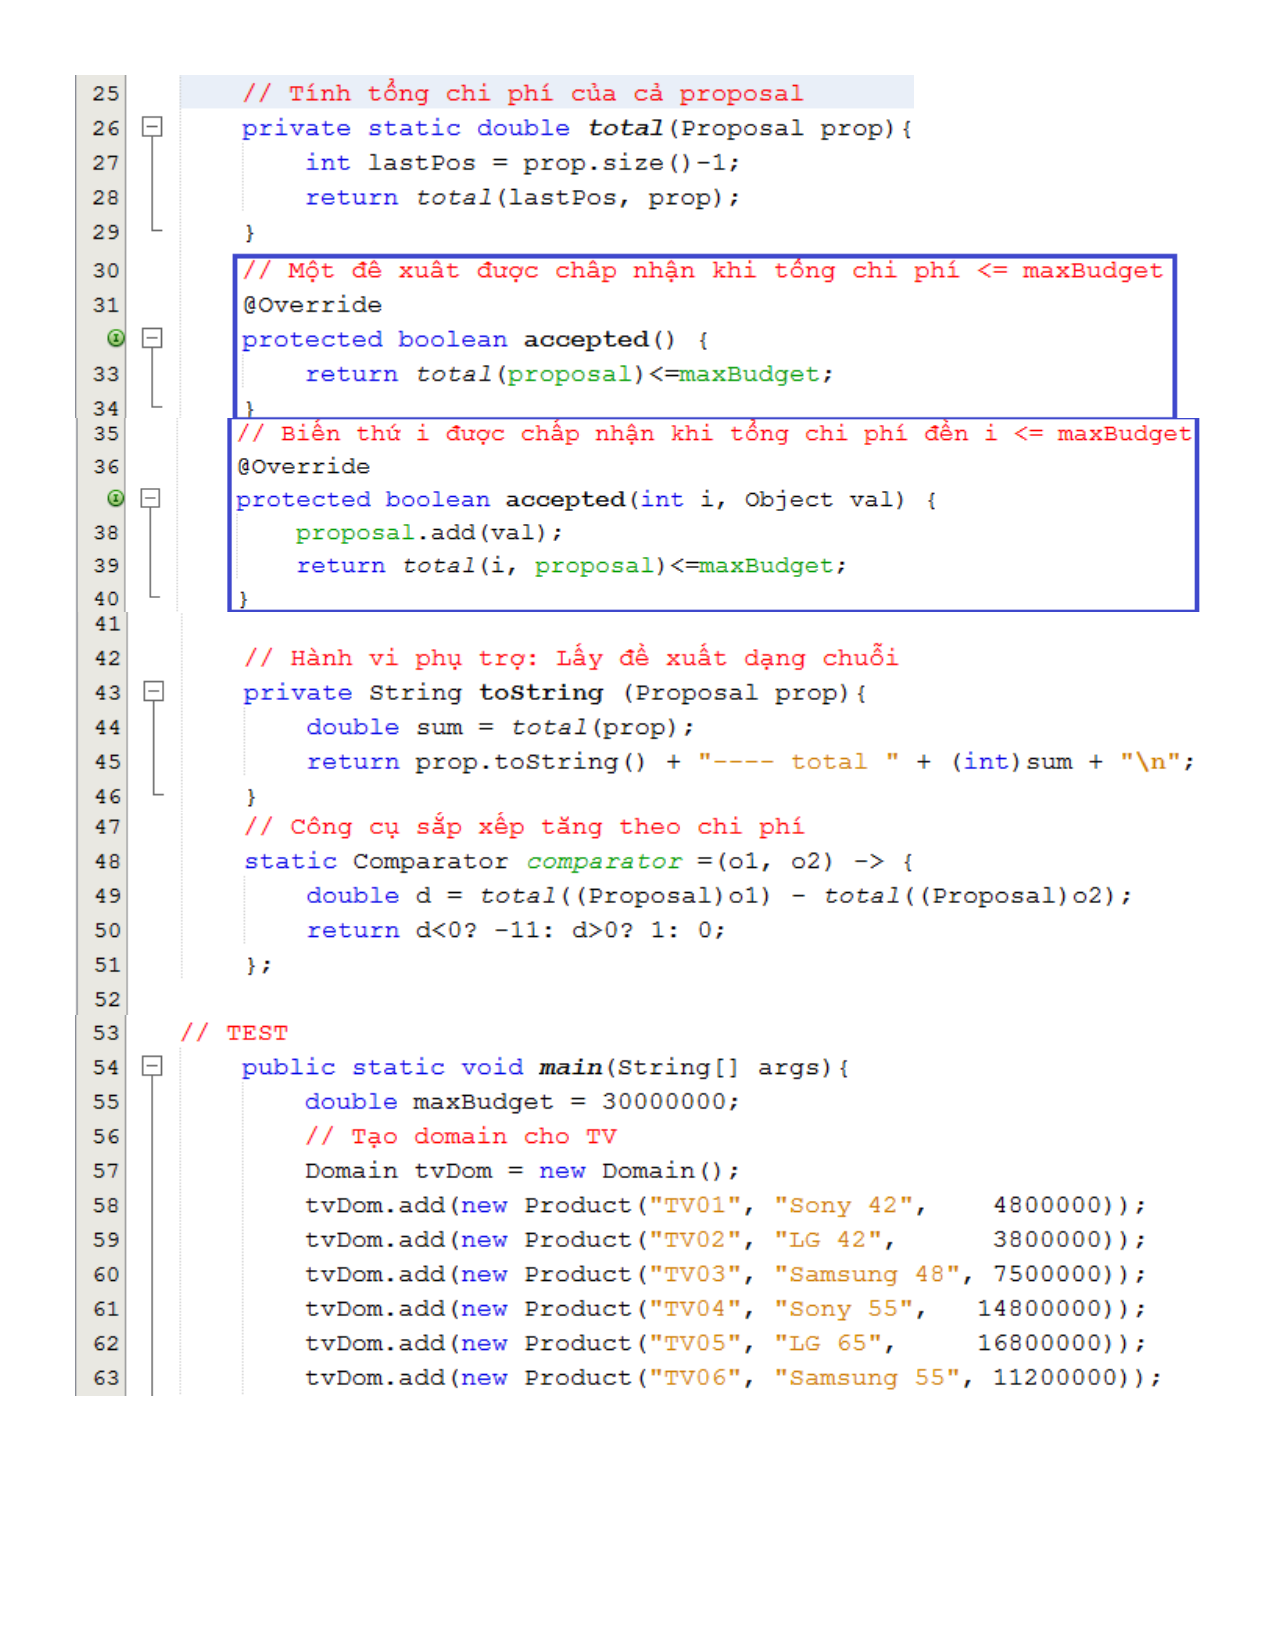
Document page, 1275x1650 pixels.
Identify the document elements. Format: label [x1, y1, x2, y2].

picture [75, 75, 1204, 1396]
